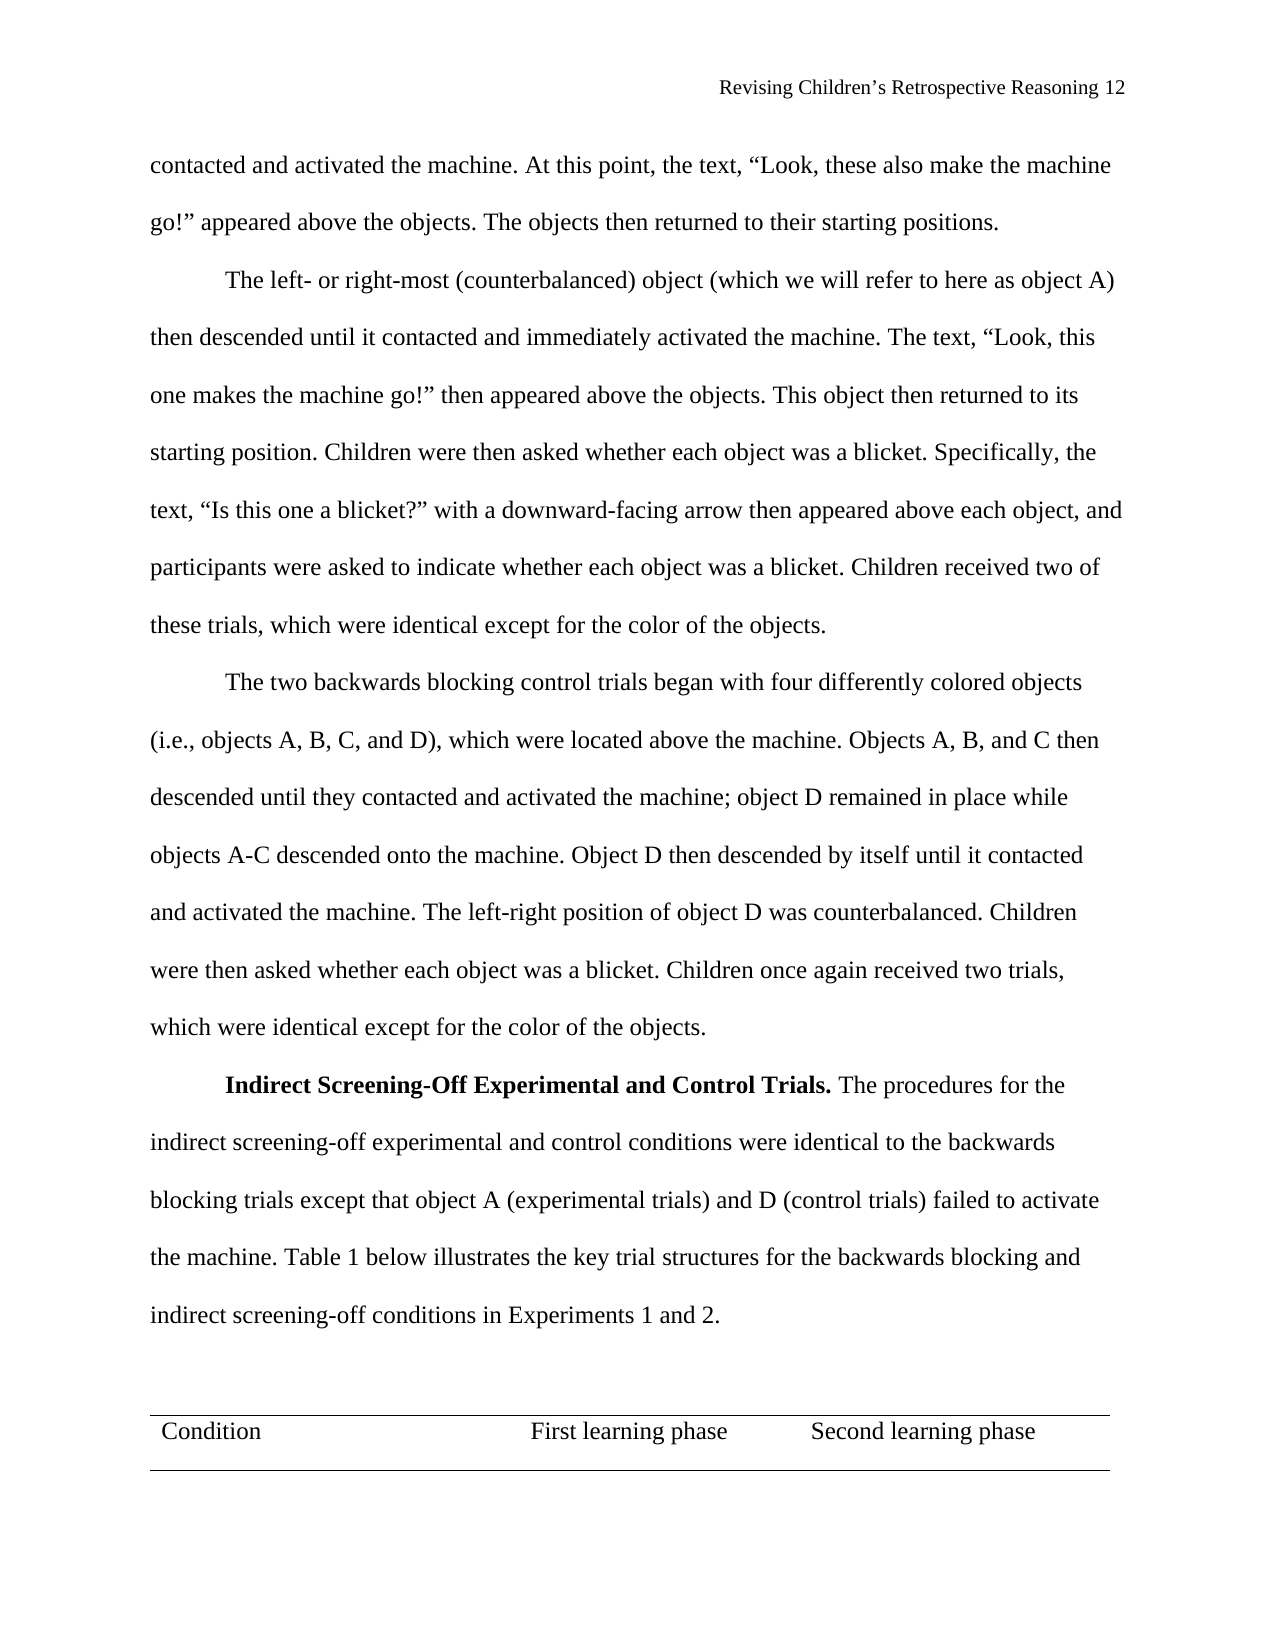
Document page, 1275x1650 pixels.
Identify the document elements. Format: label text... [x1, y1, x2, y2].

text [150, 150, 1125, 236]
table_header First learning phase [519, 1416, 799, 1469]
table_header Second learning phase [799, 1416, 1110, 1469]
text The two backwards blocking control trials began with four differently colored objects (i.e., objects A, B, C, and D), which were located above the machine. Objects A, B, and C then descended until they contacted and activated the machine; object D remained in place while objects A-C descended onto the machine. Object D then descended by itself until it contacted and activated the machine. The left-right position of object D was counterbalanced. Children were then asked whether each object was a blicket. Children once again received two trials, which were identical except for the color of the objects. [150, 667, 1125, 1041]
table_header Condition [150, 1416, 519, 1469]
text Indirect Screening-Off Experimental and Control Trials. The procedures for the indirect screening-off experimental and control conditions were identical to the backwards blocking trials except that object A (experimental trials) and D (control trials) failed to activate the machine. Table 1 below illustrates the key trial structures for the backwards blocking and indirect screening-off conditions in Experiments 1 and 2. [150, 1070, 1125, 1329]
text The left- or right-most (counterbalanced) object (which we will refer to here as object A) then descended until it contacted and immediately activated the machine. The text, “Look, this one makes the machine go!” then appeared above the objects. This object then returned to its starting position. Children were then asked whether each object was a blicket. Specifically, the text, “Is this one a blicket?” with a downward-facing arrow then appeared above each object, and participants were asked to indicate whether each object was a blicket. Children received two of these trials, which were identical except for the color of the objects. [150, 265, 1125, 639]
